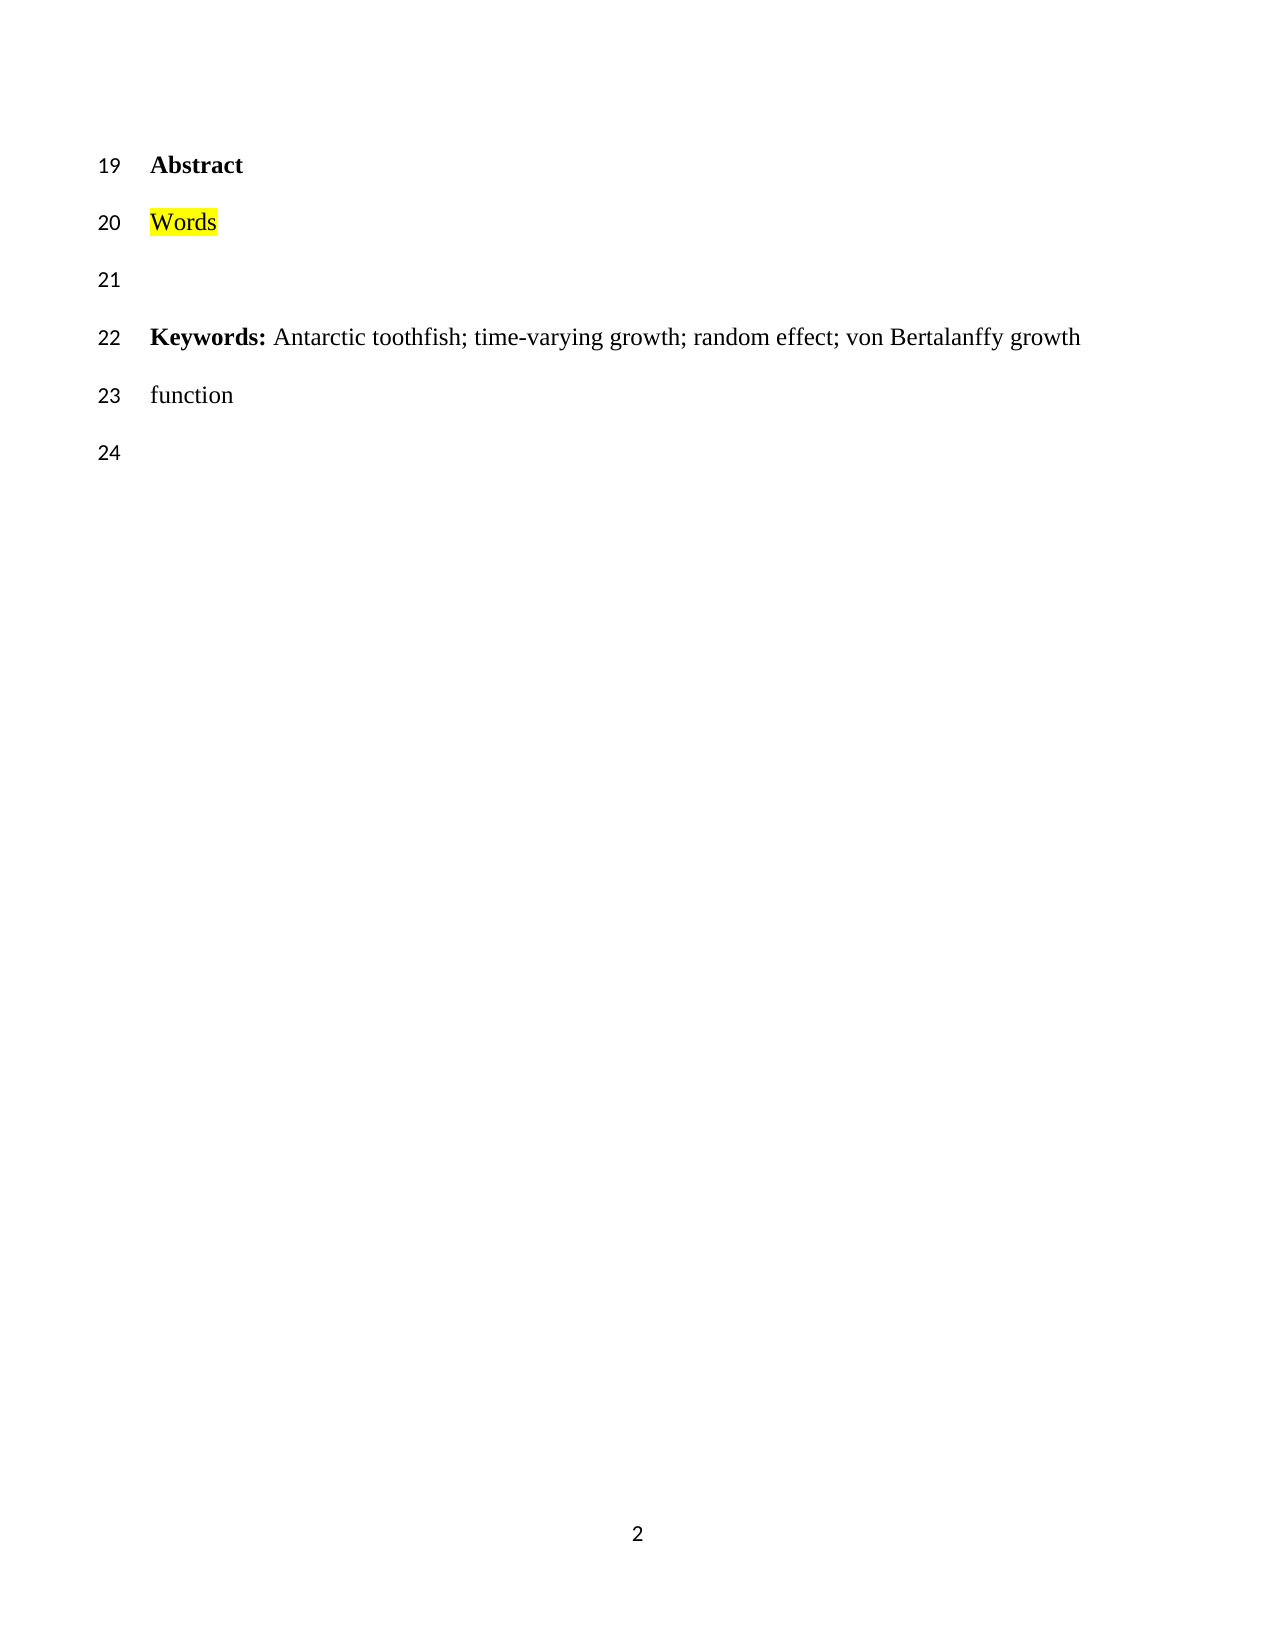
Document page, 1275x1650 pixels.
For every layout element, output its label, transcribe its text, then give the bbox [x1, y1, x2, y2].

text Keywords: Antarctic toothfish; time-varying growth; random effect; von Bertalanffy growth function [150, 322, 1125, 409]
text Abstract [150, 150, 1125, 179]
text Words [150, 207, 1125, 236]
